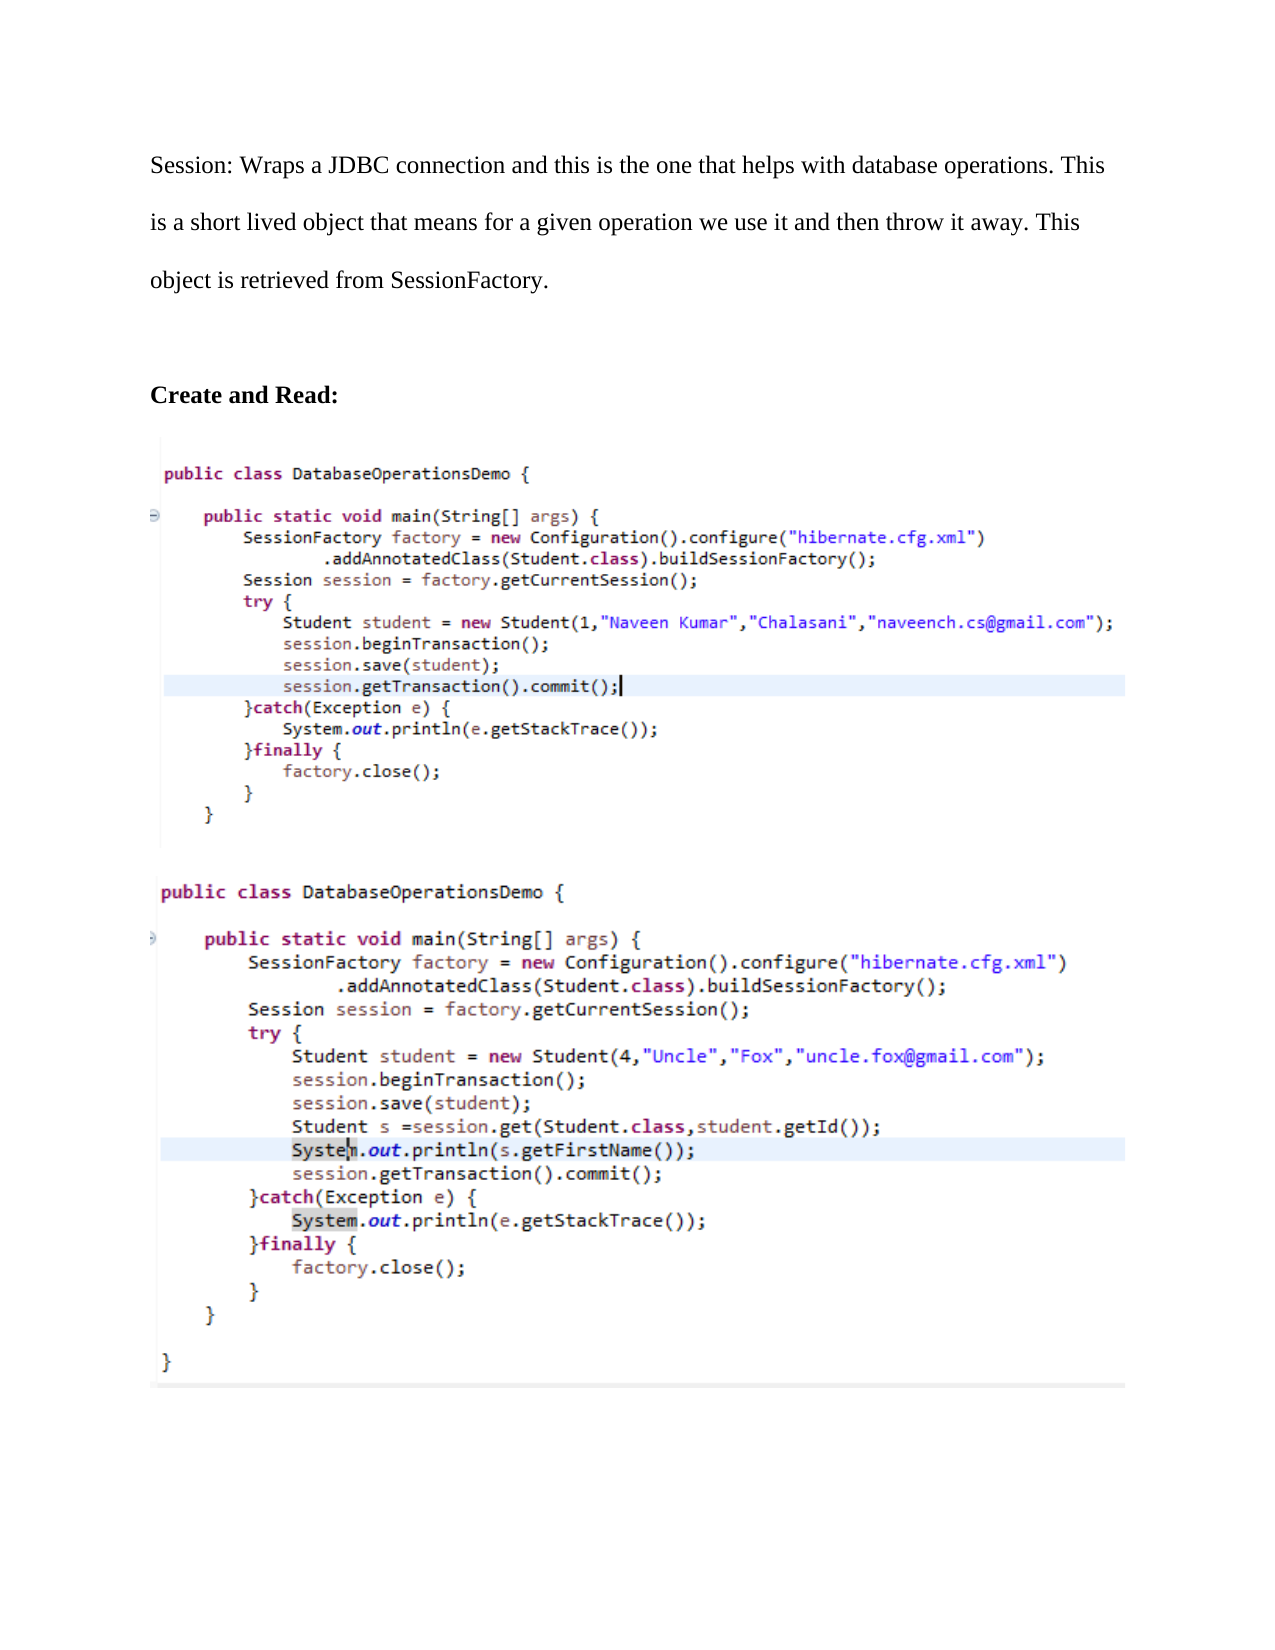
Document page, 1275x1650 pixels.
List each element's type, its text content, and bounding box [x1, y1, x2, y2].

text Session: Wraps a JDBC connection and this is the one that helps with database operations. This is a short lived object that means for a given operation we use it and then throw it away. This object is retrieved from SessionFactory. [150, 150, 1125, 294]
picture [150, 437, 1125, 848]
text Create and Read: [150, 380, 1125, 409]
picture [150, 876, 1125, 1388]
